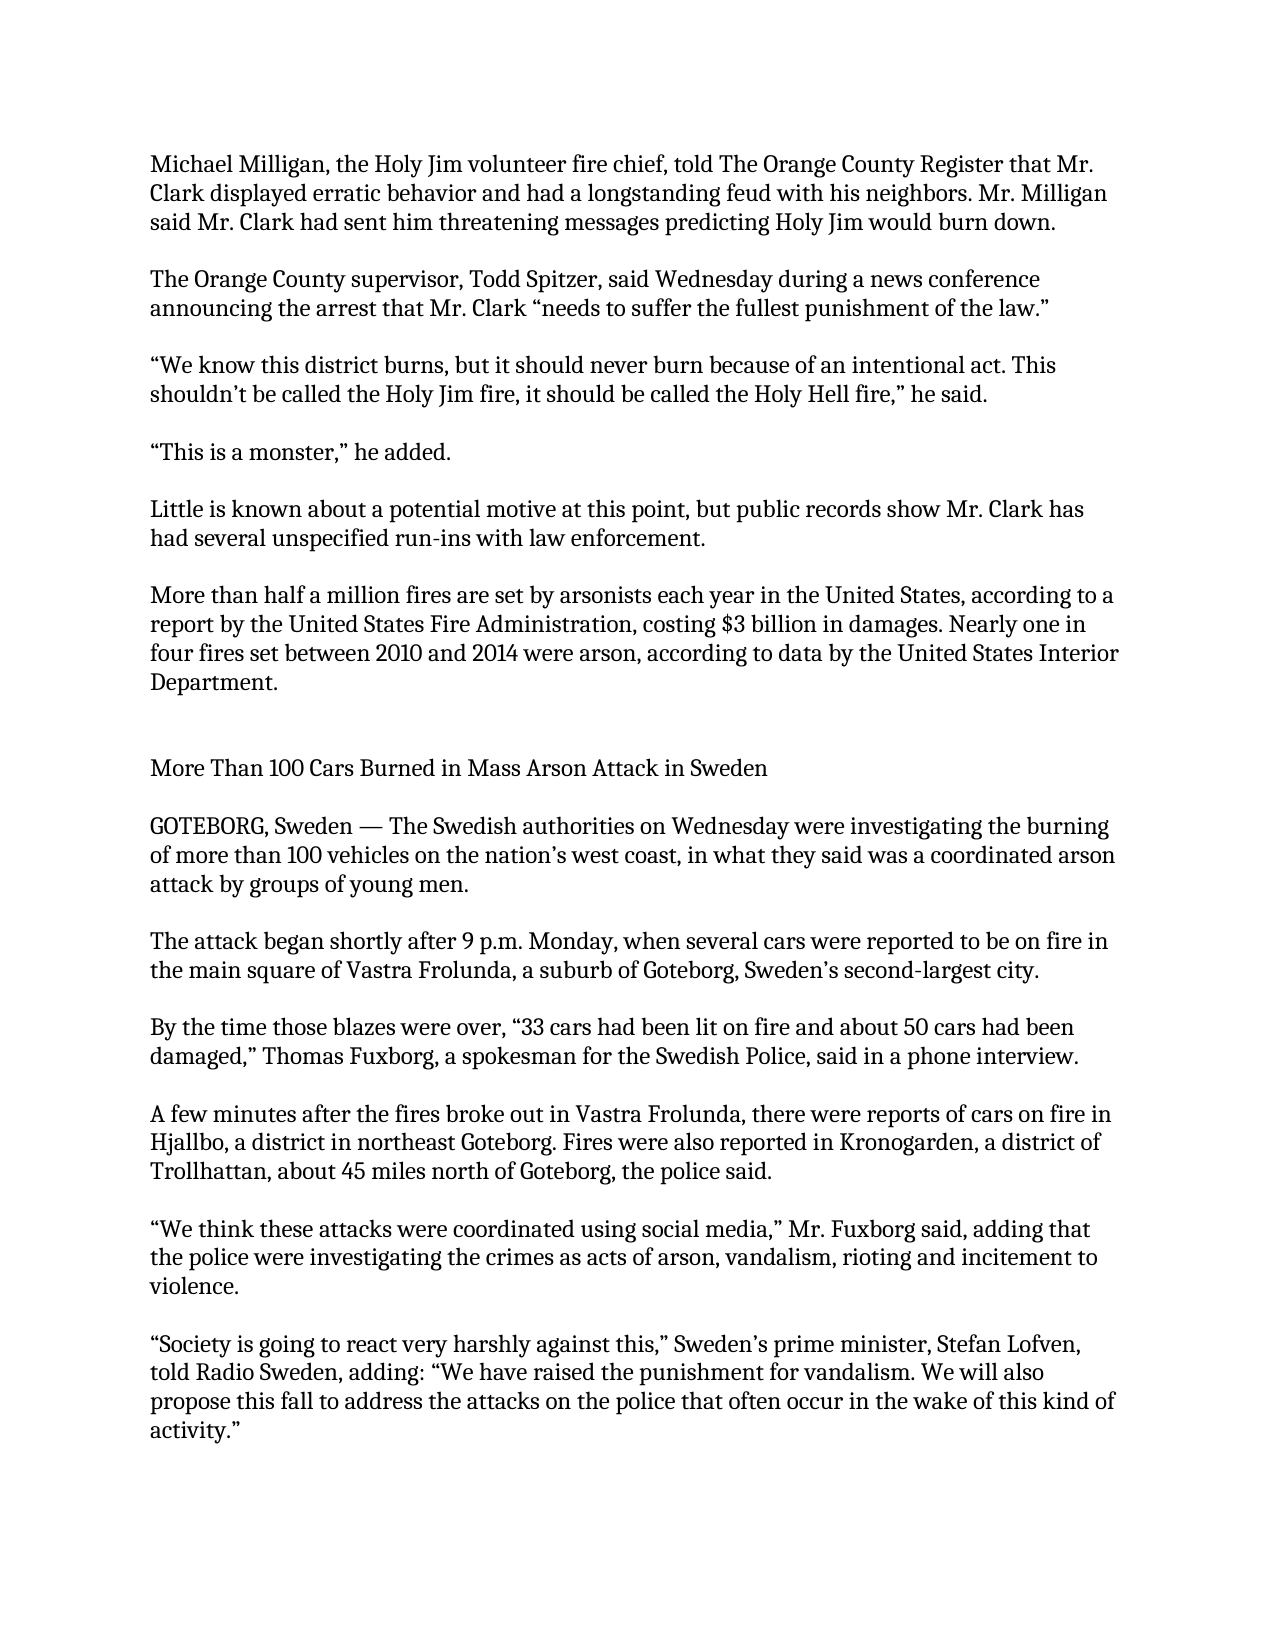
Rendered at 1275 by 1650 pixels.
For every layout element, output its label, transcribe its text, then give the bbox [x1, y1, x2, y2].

text Little is known about a potential motive at this point, but public records show Mr. Clark has had several unspecified run-ins with law enforcement. [150, 495, 1125, 552]
text “Society is going to react very harshly against this,” Sweden’s prime minister, Stefan Lofven, told Radio Sweden, adding: “We have raised the punishment for vandalism. We will also propose this fall to address the attacks on the police that often occur in the wake of this kind of activity.” [150, 1329, 1125, 1444]
text “This is a monster,” he added. [150, 437, 1125, 466]
text The attack began shortly after 9 p.m. Monday, when several cars were reported to be on fire in the main square of Vastra Frolunda, a suburb of Goteborg, Sweden’s second-largest city. [150, 927, 1125, 984]
text More than half a million fires are set by arsonists each year in the United States, according to a report by the United States Fire Administration, costing $3 billion in damages. Nearly one in four fires set between 2010 and 2014 were arson, according to data by the United States Interior Department. [150, 581, 1125, 696]
subtitle More Than 100 Cars Burned in Mass Arson Attack in Sweden [150, 754, 1125, 783]
text By the time those blazes were over, “33 cars had been lit on fire and about 50 cars had been damaged,” Thomas Fuxborg, a spokesman for the Swedish Police, said in a phone interview. [150, 1013, 1125, 1071]
text “We know this district burns, but it should never burn because of an intentional act. This shouldn’t be called the Holy Jim fire, it should be called the Holy Hell fire,” he said. [150, 351, 1125, 409]
text GOTEBORG, Sweden — The Swedish authorities on Wednesday were investigating the burning of more than 100 vehicles on the nation’s west coast, in what they said was a coordinated arson attack by groups of young men. [150, 812, 1125, 898]
text Michael Milligan, the Holy Jim volunteer fire chief, told The Orange County Register that Mr. Clark displayed erratic behavior and had a longstanding feud with his neighbors. Mr. Milligan said Mr. Clark had sent him threatening messages predicting Holy Jim would burn down. [150, 150, 1125, 236]
text A few minutes after the fires broke out in Vastra Frolunda, there were reports of cars on fire in Hjallbo, a district in northeast Goteborg. Fires were also reported in Kronogarden, a district of Trollhattan, about 45 miles north of Goteborg, the police said. [150, 1099, 1125, 1186]
text “We think these attacks were coordinated using social media,” Mr. Fuxborg said, adding that the police were investigating the crimes as acts of arson, vandalism, rioting and incitement to violence. [150, 1214, 1125, 1301]
text The Orange County supervisor, Todd Spitzer, said Wednesday during a news conference announcing the arrest that Mr. Clark “needs to suffer the fullest punishment of the law.” [150, 265, 1125, 322]
